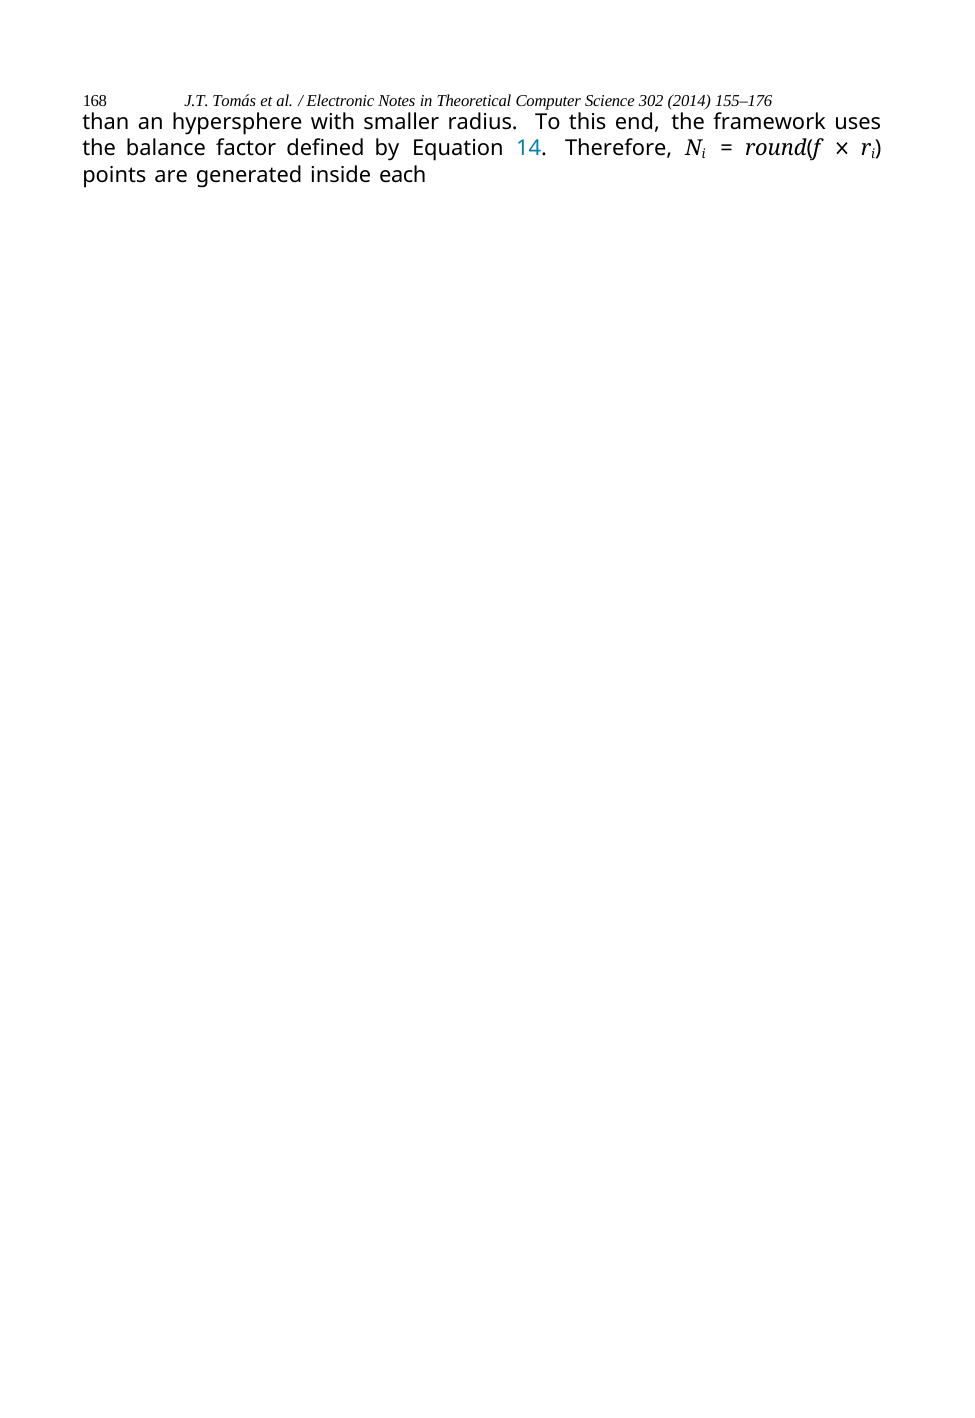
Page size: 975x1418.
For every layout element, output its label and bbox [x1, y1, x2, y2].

text [82, 108, 881, 189]
